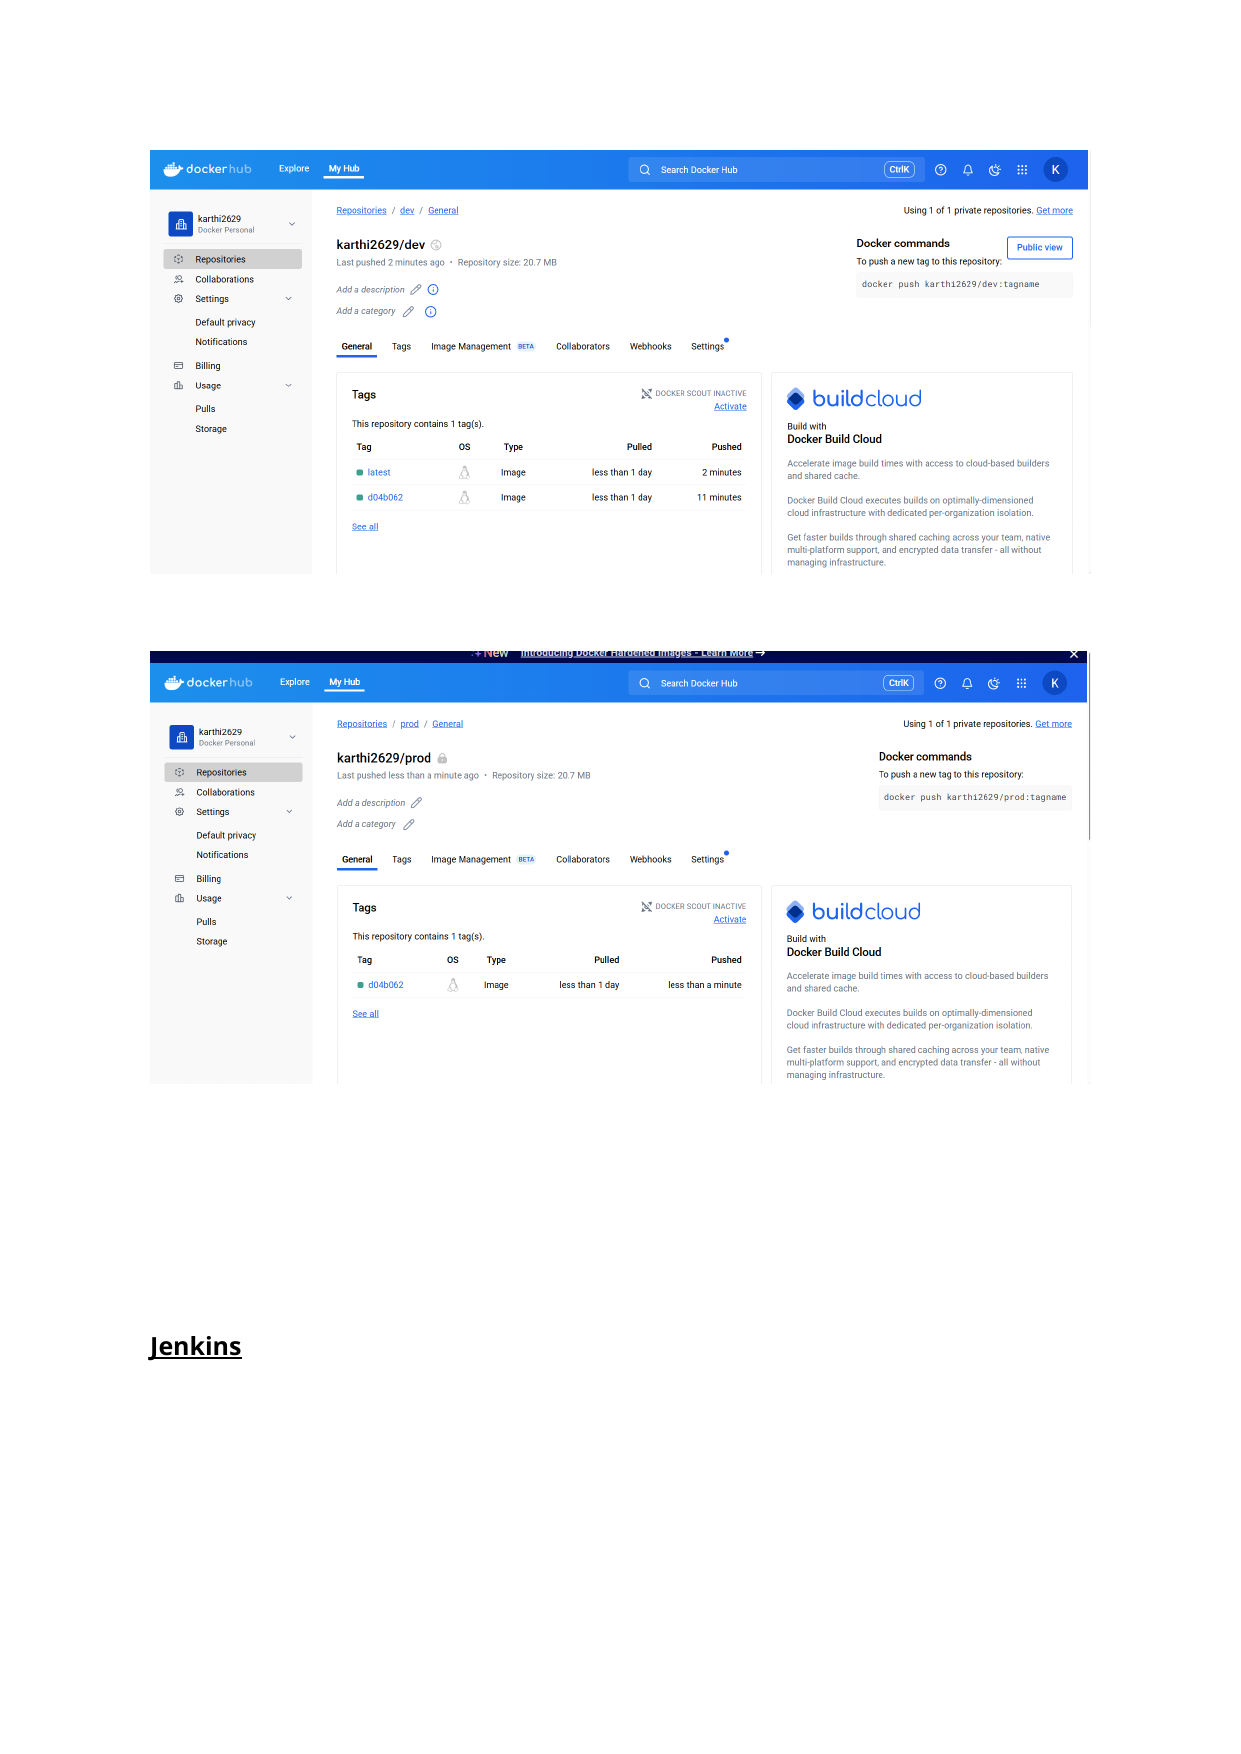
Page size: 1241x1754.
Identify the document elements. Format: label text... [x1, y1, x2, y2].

picture [150, 651, 1091, 1084]
text Jenkins [150, 1328, 1090, 1363]
picture [150, 150, 1091, 574]
